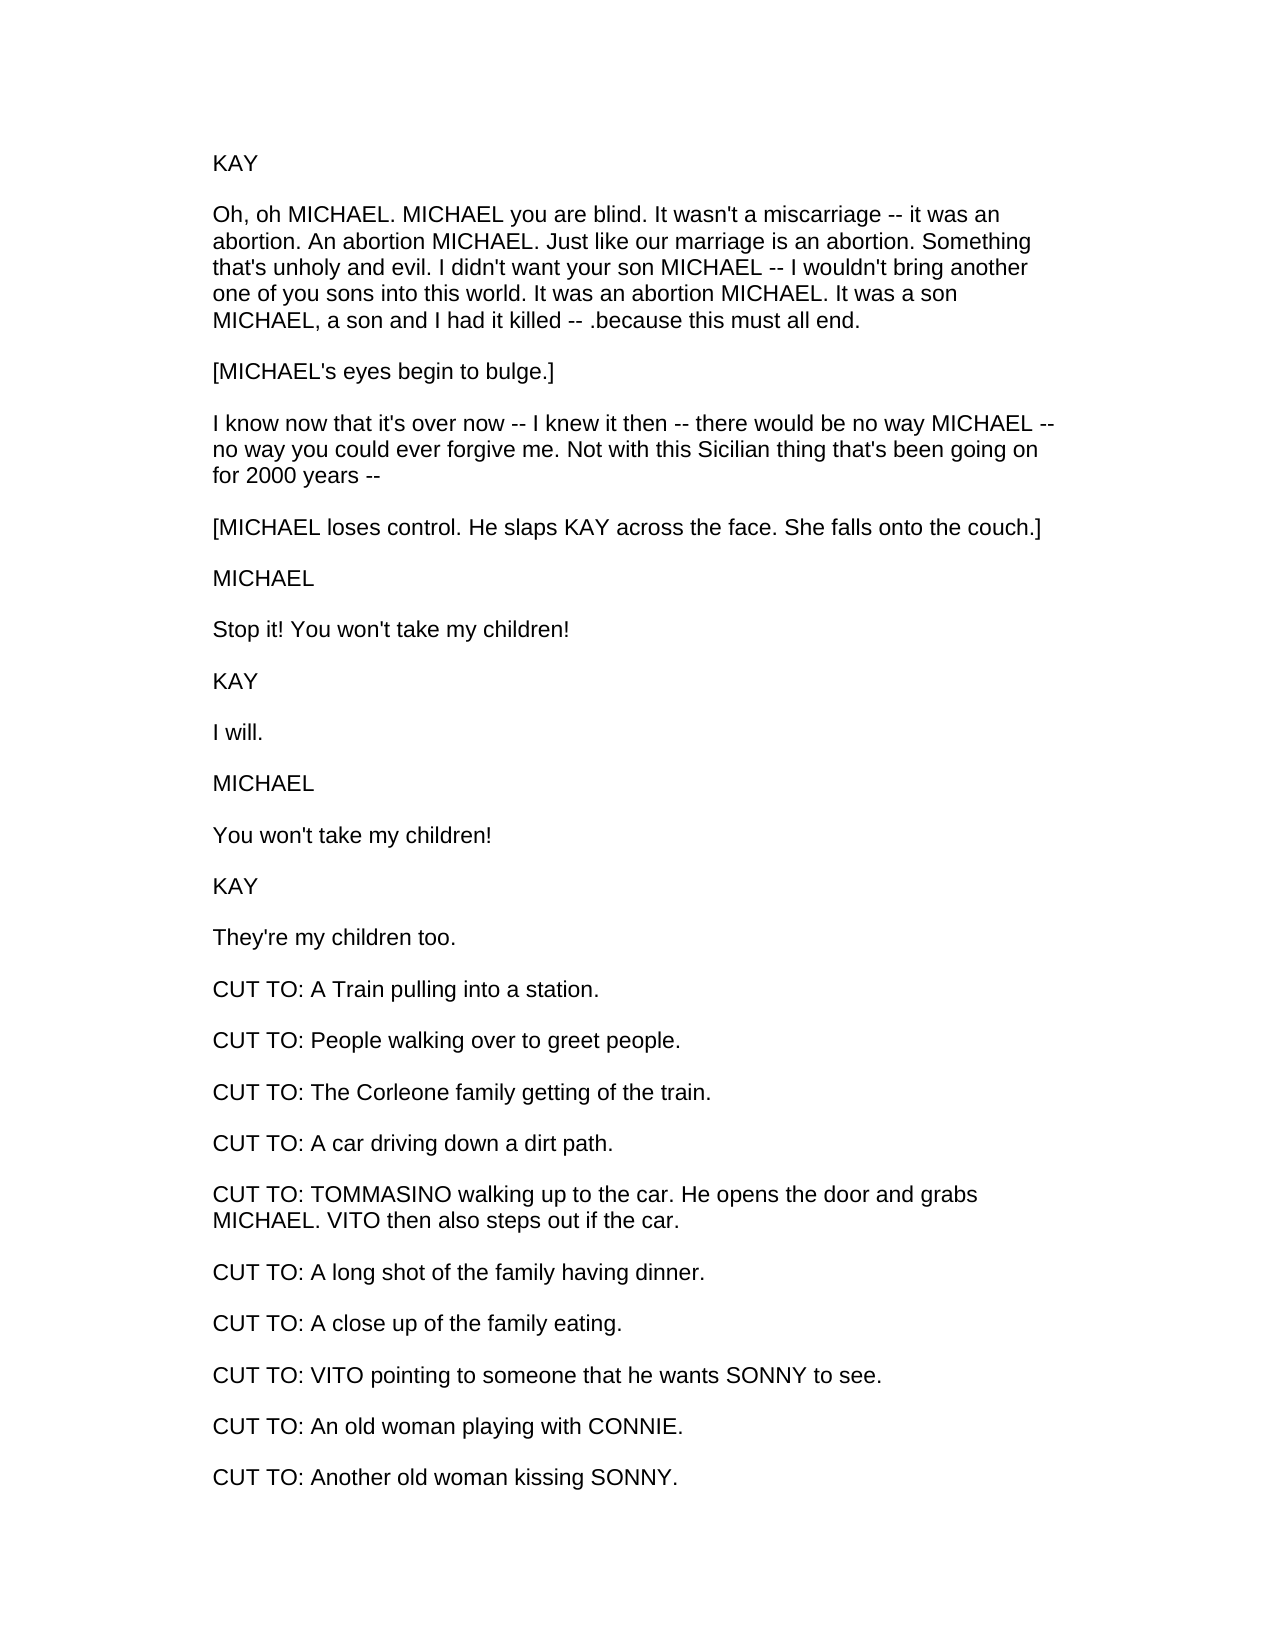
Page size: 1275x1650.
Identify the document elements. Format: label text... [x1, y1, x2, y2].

text CUT TO: A car driving down a dirt path. [212, 1130, 1062, 1156]
text [MICHAEL loses control. He slaps KAY across the face. She falls onto the couch.] [212, 513, 1062, 540]
text CUT TO: A Train pulling into a station. [212, 976, 1062, 1002]
text CUT TO: People walking over to greet people. [212, 1027, 1062, 1053]
text KAY [212, 873, 1062, 899]
text I know now that it's over now -- I knew it then -- there would be no way MICHAEL -- no way you could ever forgive me. Not with this Sicilian thing that's been going on for 2000 years -- [212, 409, 1062, 488]
text Stop it! You won't take my children! [212, 616, 1062, 643]
text CUT TO: A close up of the family eating. [212, 1310, 1062, 1337]
text I will. [212, 719, 1062, 745]
text CUT TO: The Corleone family getting of the train. [212, 1078, 1062, 1105]
text CUT TO: VITO pointing to someone that he wants SONNY to see. [212, 1362, 1062, 1388]
text [MICHAEL's eyes begin to bulge.] [212, 358, 1062, 384]
text KAY [212, 668, 1062, 694]
text KAY [212, 150, 1062, 176]
text You won't take my children! [212, 822, 1062, 848]
text CUT TO: A long shot of the family having dinner. [212, 1259, 1062, 1285]
text MICHAEL [212, 770, 1062, 797]
text CUT TO: TOMMASINO walking up to the car. He opens the door and grabs MICHAEL. VITO then also steps out if the car. [212, 1181, 1062, 1234]
text They're my children too. [212, 924, 1062, 951]
text CUT TO: An old woman playing with CONNIE. [212, 1413, 1062, 1439]
text Oh, oh MICHAEL. MICHAEL you are blind. It wasn't a miscarriage -- it was an abortion. An abortion MICHAEL. Just like our marriage is an abortion. Something that's unholy and evil. I didn't want your son MICHAEL -- I wouldn't bring another one of you sons into this world. It was an abortion MICHAEL. It was a son MICHAEL, a son and I had it killed -- .because this must all end. [212, 201, 1062, 333]
text MICHAEL [212, 565, 1062, 591]
text CUT TO: Another old woman kissing SONNY. [212, 1464, 1062, 1491]
